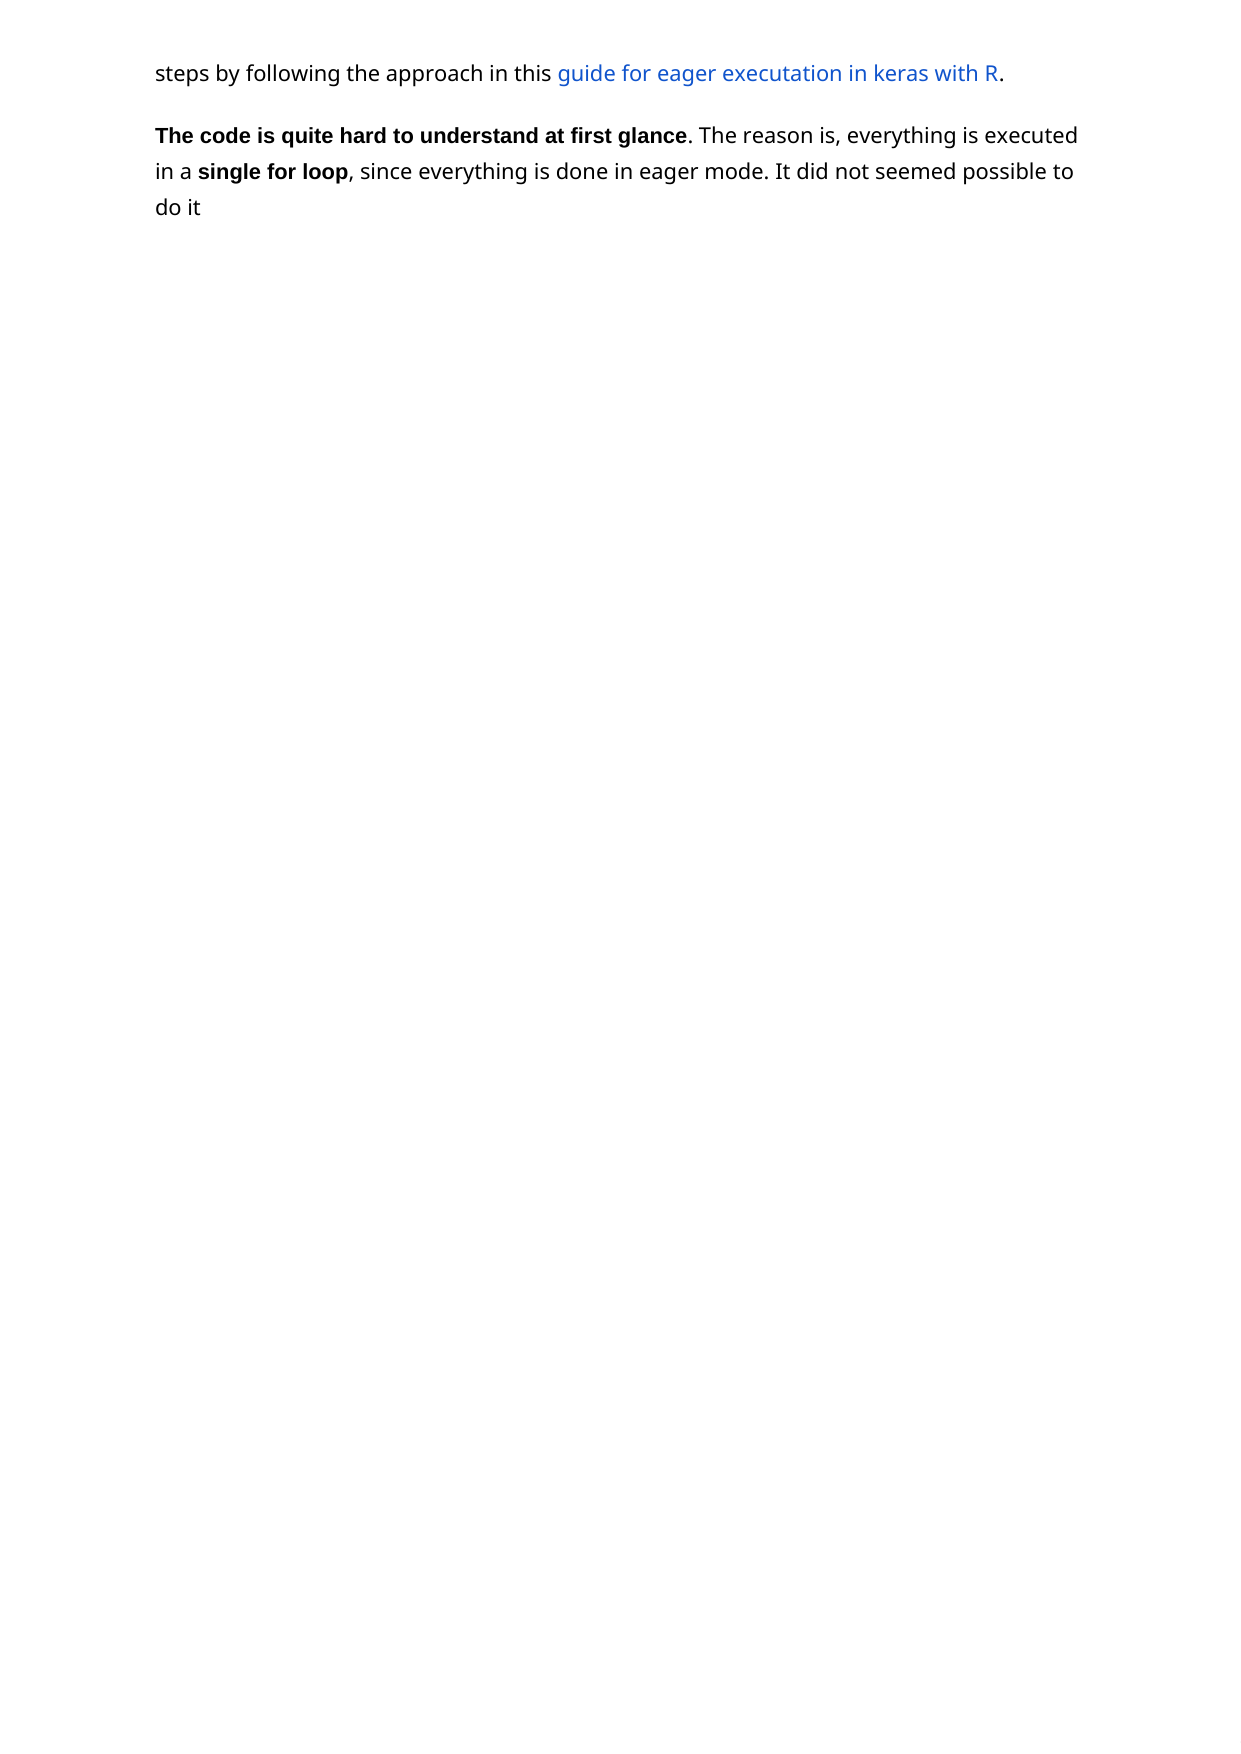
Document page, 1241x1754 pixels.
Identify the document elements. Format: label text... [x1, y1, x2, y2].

text The code is quite hard to understand at first glance. The reason is, everything is executed in a single for loop, since everything is done in eager mode. It did not seemed possible to do it [155, 120, 1086, 222]
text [155, 58, 1084, 88]
